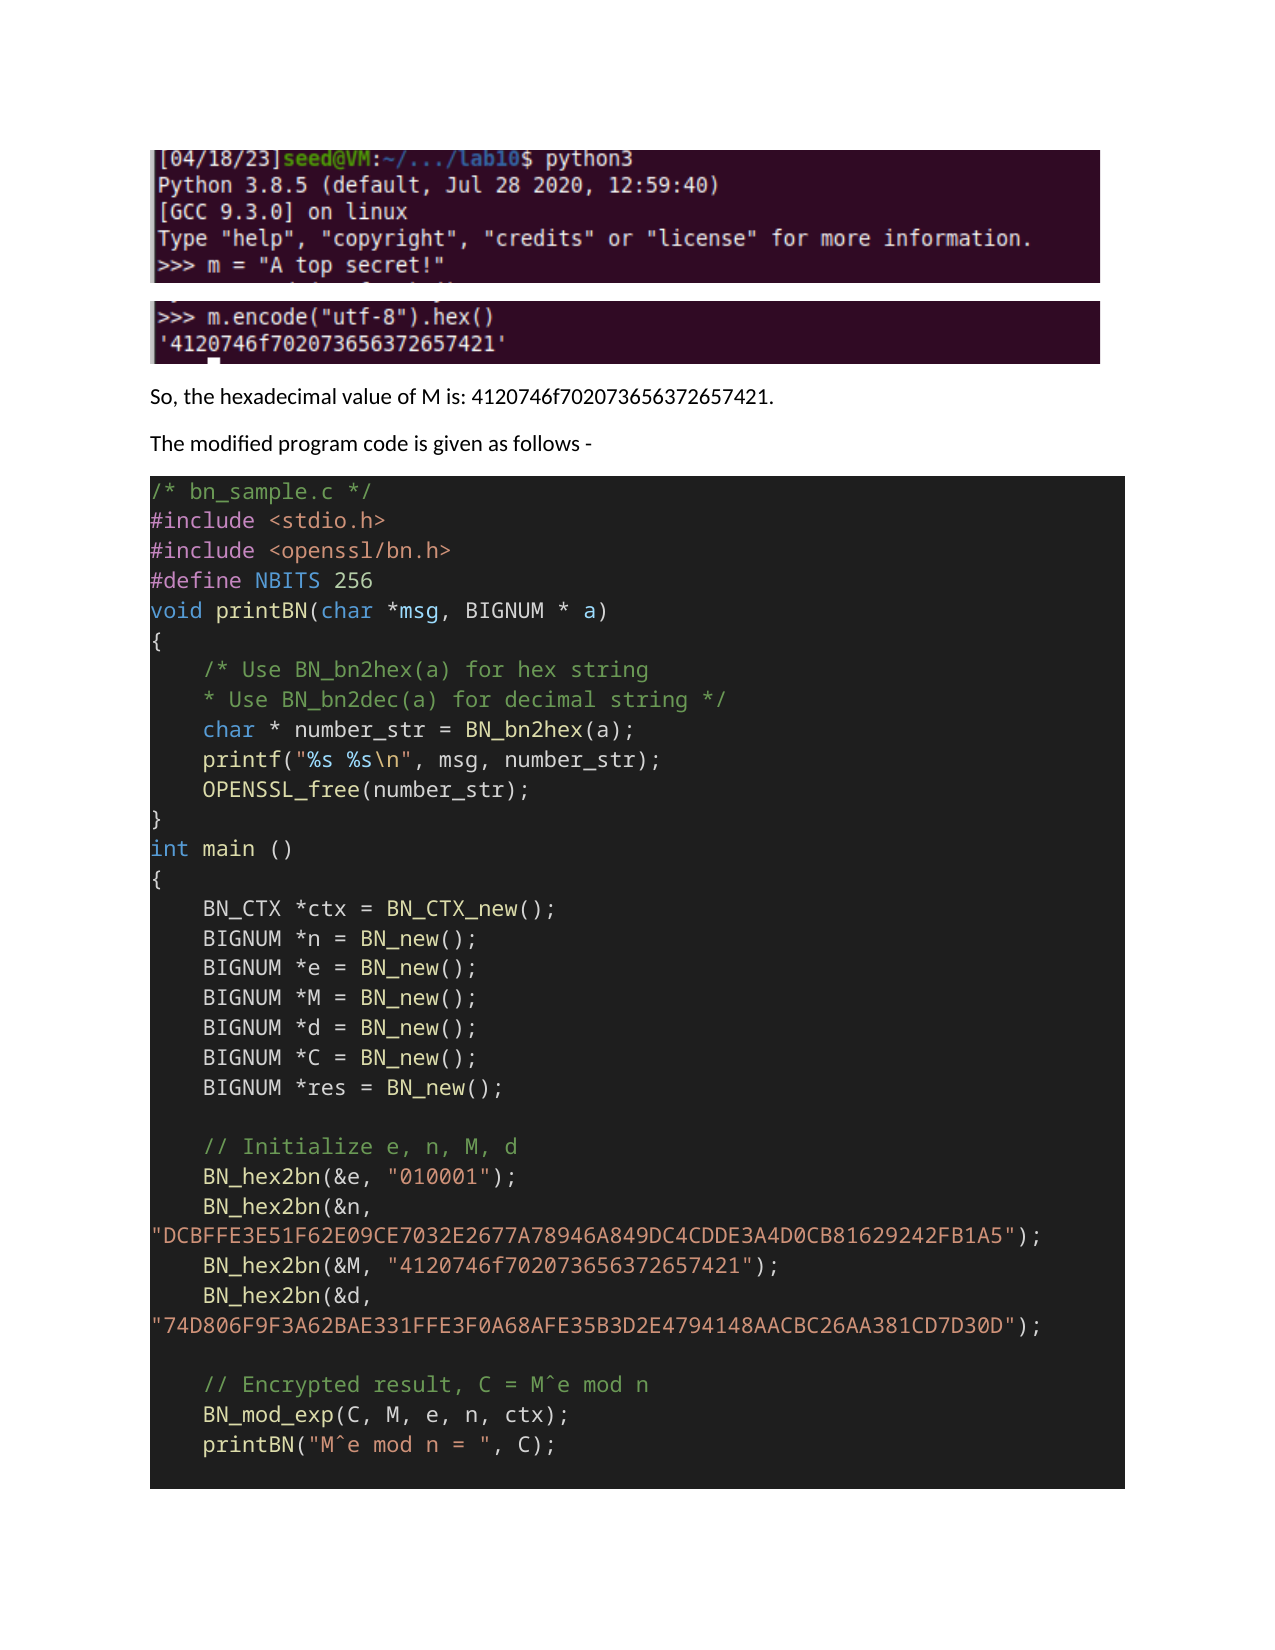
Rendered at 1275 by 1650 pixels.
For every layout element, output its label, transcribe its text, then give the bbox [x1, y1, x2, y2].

picture [150, 150, 1100, 283]
text #include <openssl/bn.h> [150, 535, 1125, 565]
text printBN("Mˆe mod n = ", C); [150, 1429, 1125, 1459]
text BN_mod_exp(C, M, e, n, ctx); [150, 1399, 1125, 1429]
text BN_hex2bn(&d, "74D806F9F3A62BAE331FFE3F0A68AFE35B3D2E4794148AACBC26AA381CD7D30D"); [150, 1280, 1125, 1340]
text * Use BN_bn2dec(a) for decimal string */ [150, 684, 1125, 714]
text } [150, 803, 1125, 833]
text printf("%s %s\n", msg, number_str); [150, 744, 1125, 774]
text BIGNUM *d = BN_new(); [150, 1012, 1125, 1042]
text // Encrypted result, C = Mˆe mod n [150, 1369, 1125, 1399]
text BN_CTX *ctx = BN_CTX_new(); [150, 893, 1125, 923]
text So, the hexadecimal value of M is: 4120746f702073656372657421. [150, 382, 1125, 410]
text BN_hex2bn(&M, "4120746f702073656372657421"); [150, 1250, 1125, 1280]
text { [150, 863, 1125, 893]
picture [150, 301, 1100, 364]
text #define NBITS 256 [150, 565, 1125, 595]
text BN_hex2bn(&n, "DCBFFE3E51F62E09CE7032E2677A78946A849DC4CDDE3A4D0CB81629242FB1A5"); [150, 1191, 1125, 1250]
text BIGNUM *C = BN_new(); [150, 1042, 1125, 1072]
text // Initialize e, n, M, d [150, 1131, 1125, 1161]
text BIGNUM *e = BN_new(); [150, 952, 1125, 982]
text int main () [150, 833, 1125, 863]
text #include <stdio.h> [150, 506, 1125, 535]
text char * number_str = BN_bn2hex(a); [150, 714, 1125, 744]
text { [150, 625, 1125, 654]
text /* bn_sample.c */ [150, 476, 1125, 506]
text BIGNUM *M = BN_new(); [150, 982, 1125, 1012]
text BIGNUM *n = BN_new(); [150, 923, 1125, 952]
text void printBN(char *msg, BIGNUM * a) [150, 595, 1125, 625]
text OPENSSL_free(number_str); [150, 774, 1125, 803]
text /* Use BN_bn2hex(a) for hex string [150, 654, 1125, 684]
text The modified program code is given as follows - [150, 429, 1125, 457]
text BN_hex2bn(&e, "010001"); [150, 1161, 1125, 1191]
text BIGNUM *res = BN_new(); [150, 1072, 1125, 1101]
